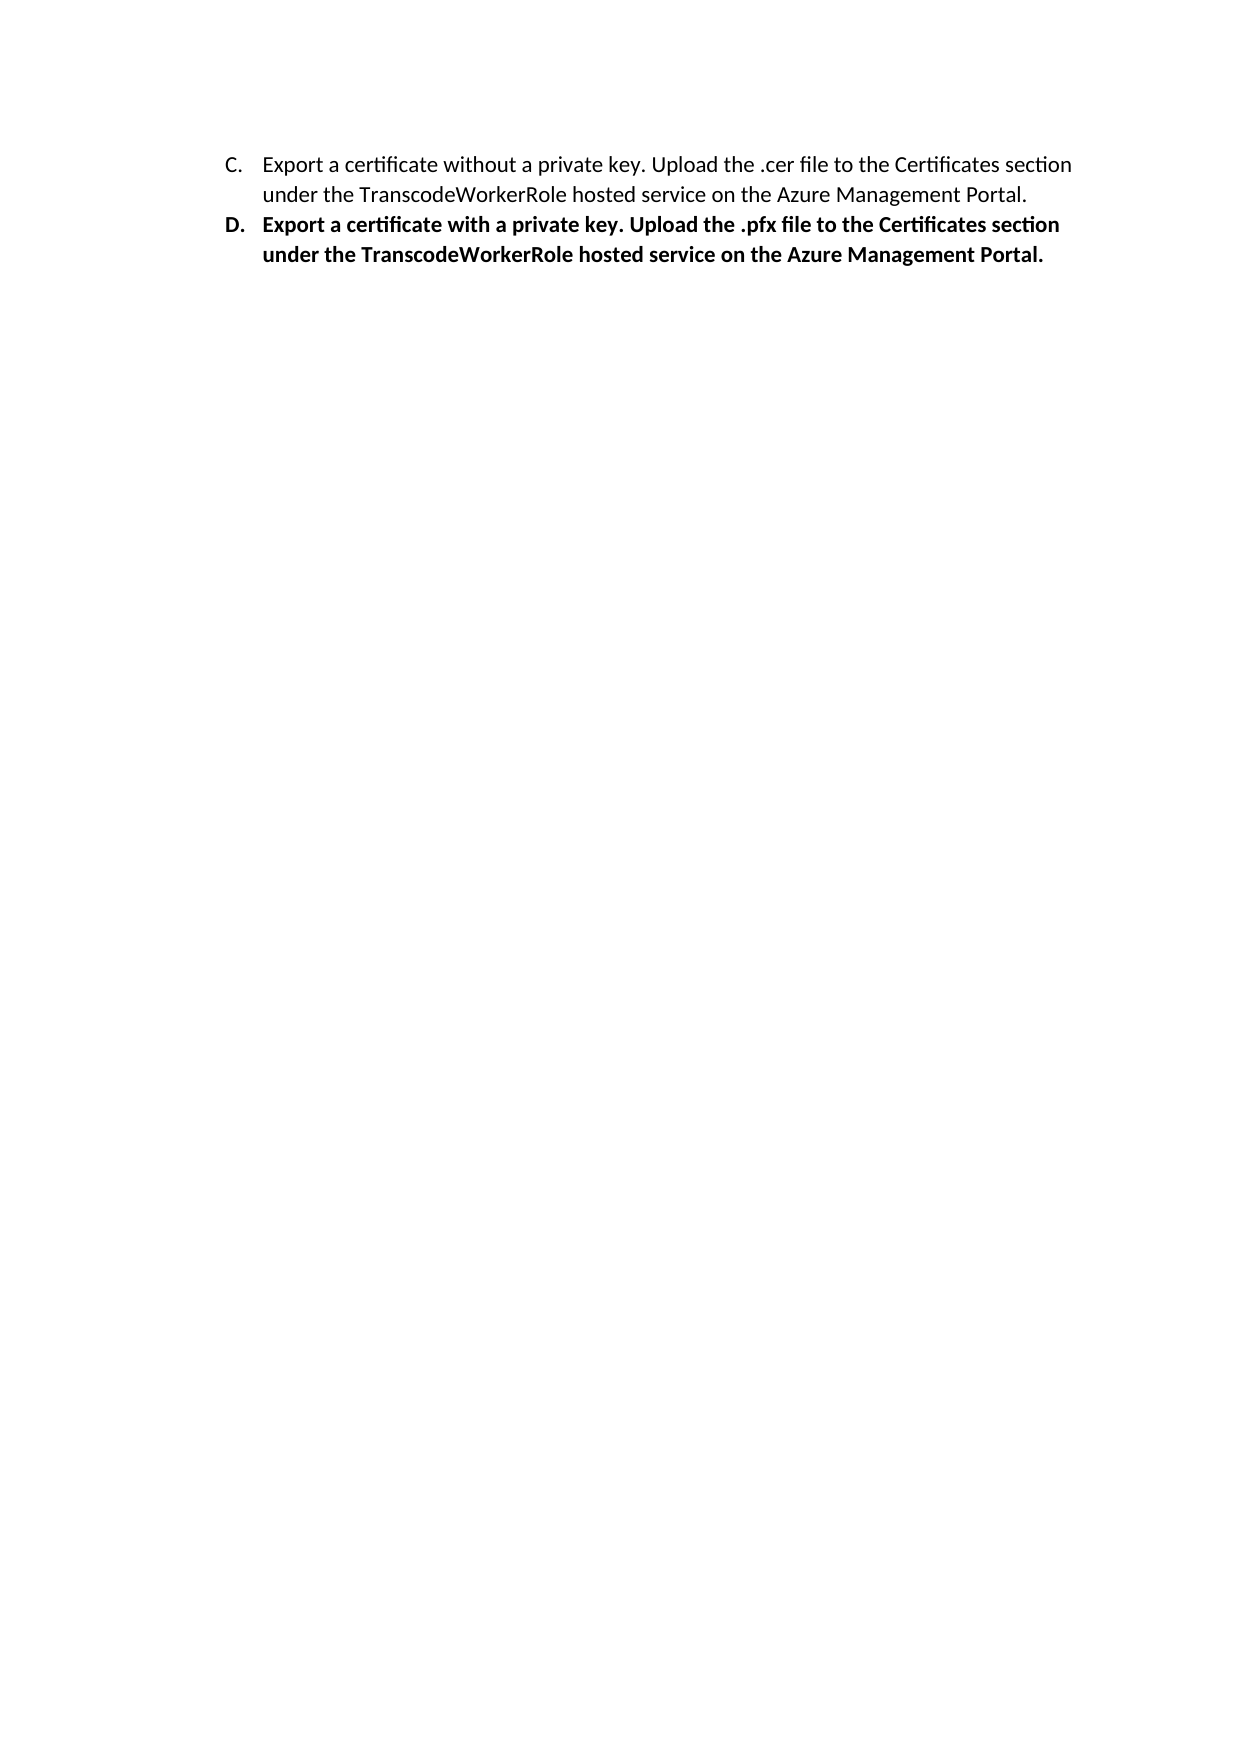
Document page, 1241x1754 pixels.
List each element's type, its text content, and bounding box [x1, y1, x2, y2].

list Export a certificate with a private key. Upload the .pfx file to the Certificates section under the TranscodeWorkerRole hosted service on the Azure Management Portal. [225, 210, 1090, 269]
list Export a certificate without a private key. Upload the .cer file to the Certificates section under the TranscodeWorkerRole hosted service on the Azure Management Portal. [225, 150, 1090, 208]
